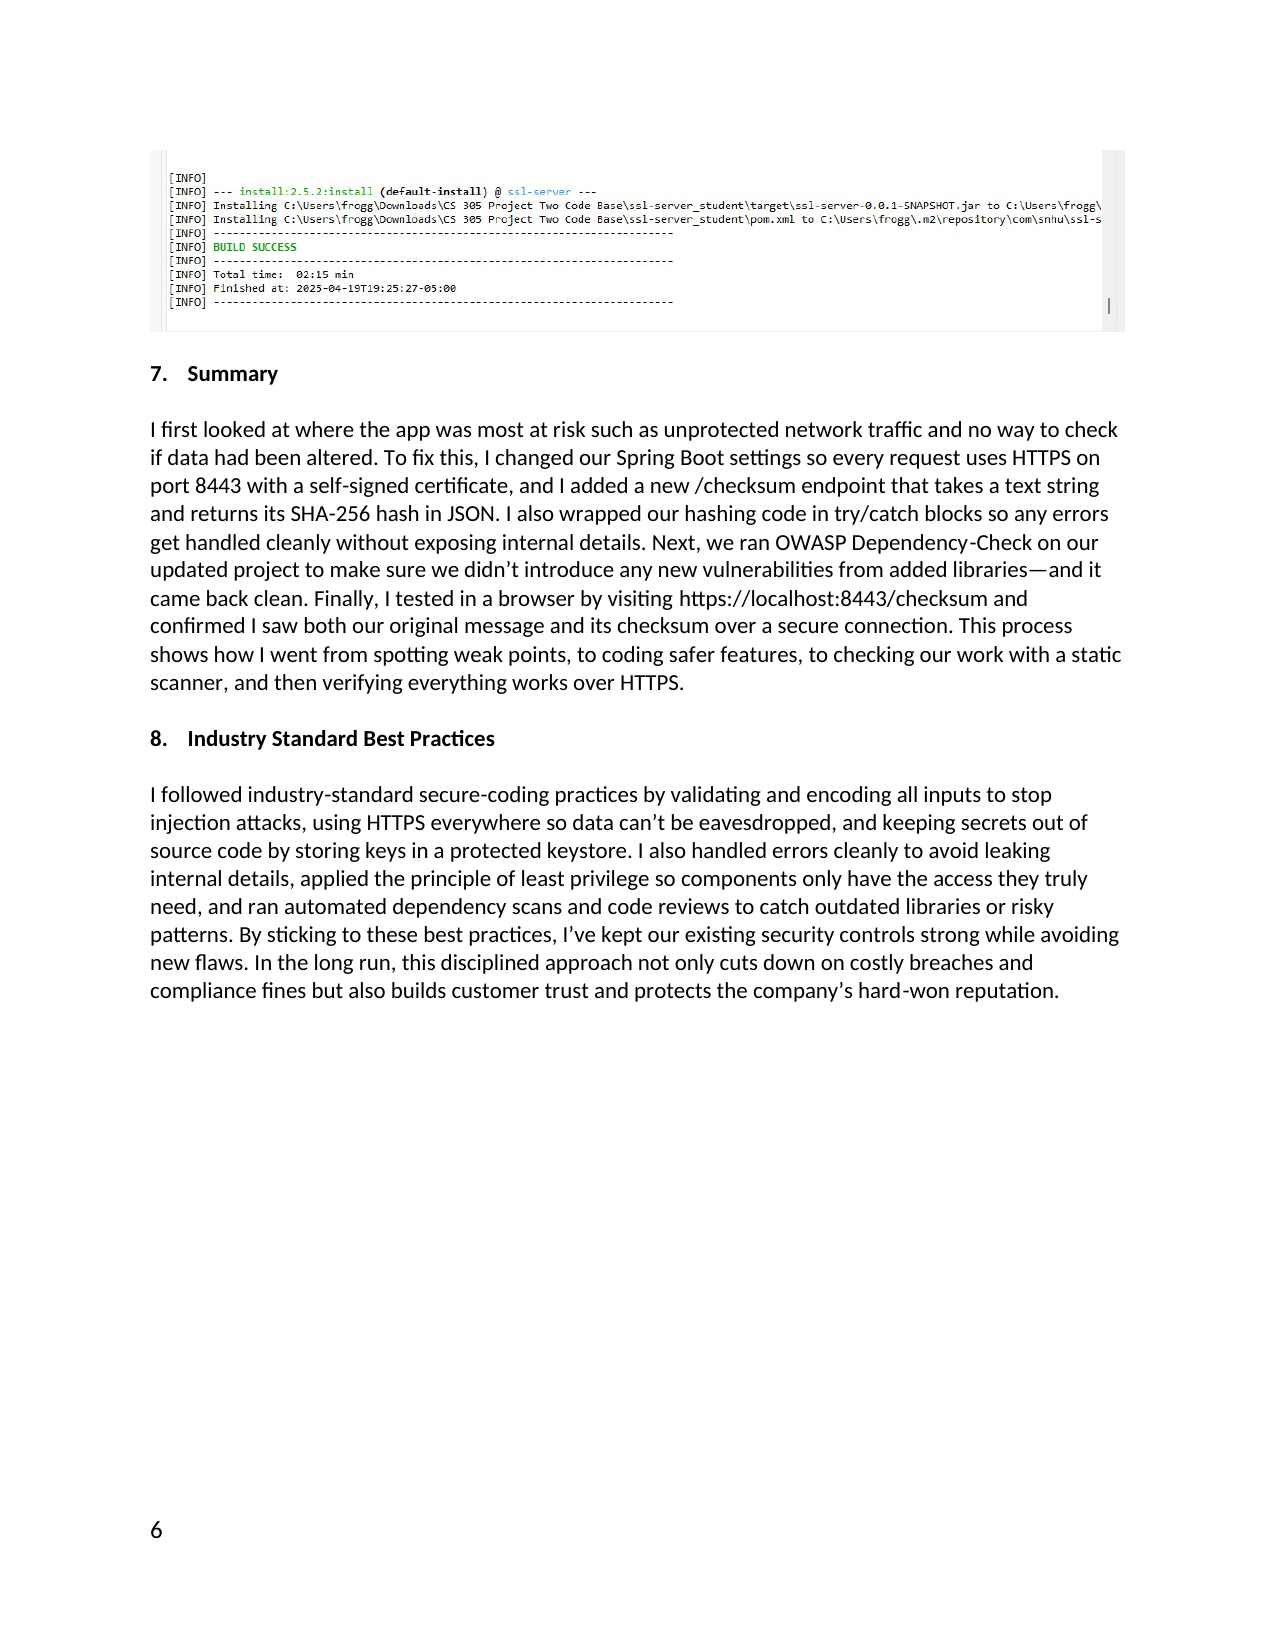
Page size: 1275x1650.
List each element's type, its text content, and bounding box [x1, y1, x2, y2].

picture [150, 150, 1125, 332]
subtitle Industry Standard Best Practices [150, 724, 1125, 752]
subtitle Summary [150, 359, 1125, 387]
text I first looked at where the app was most at risk such as unprotected network traffic and no way to check if data had been altered. To fix this, I changed our Spring Boot settings so every request uses HTTPS on port 8443 with a self-signed certificate, and I added a new /checksum endpoint that takes a text string and returns its SHA-256 hash in JSON. I also wrapped our hashing code in try/catch blocks so any errors get handled cleanly without exposing internal details. Next, we ran OWASP Dependency-Check on our updated project to make sure we didn’t introduce any new vulnerabilities from added libraries—and it came back clean. Finally, I tested in a browser by visiting https://localhost:8443/checksum and confirmed I saw both our original message and its checksum over a secure connection. This process shows how I went from spotting weak points, to coding safer features, to checking our work with a static scanner, and then verifying everything works over HTTPS. [150, 416, 1125, 696]
text I followed industry-standard secure-coding practices by validating and encoding all inputs to stop injection attacks, using HTTPS everywhere so data can’t be eavesdropped, and keeping secrets out of source code by storing keys in a protected keystore. I also handled errors cleanly to avoid leaking internal details, applied the principle of least privilege so components only have the access they truly need, and ran automated dependency scans and code reviews to catch outdated libraries or risky patterns. By sticking to these best practices, I’ve kept our existing security controls strong while avoiding new flaws. In the long run, this disciplined approach not only cuts down on costly breaches and compliance fines but also builds customer trust and protects the company’s hard-won reputation. [150, 780, 1125, 1004]
